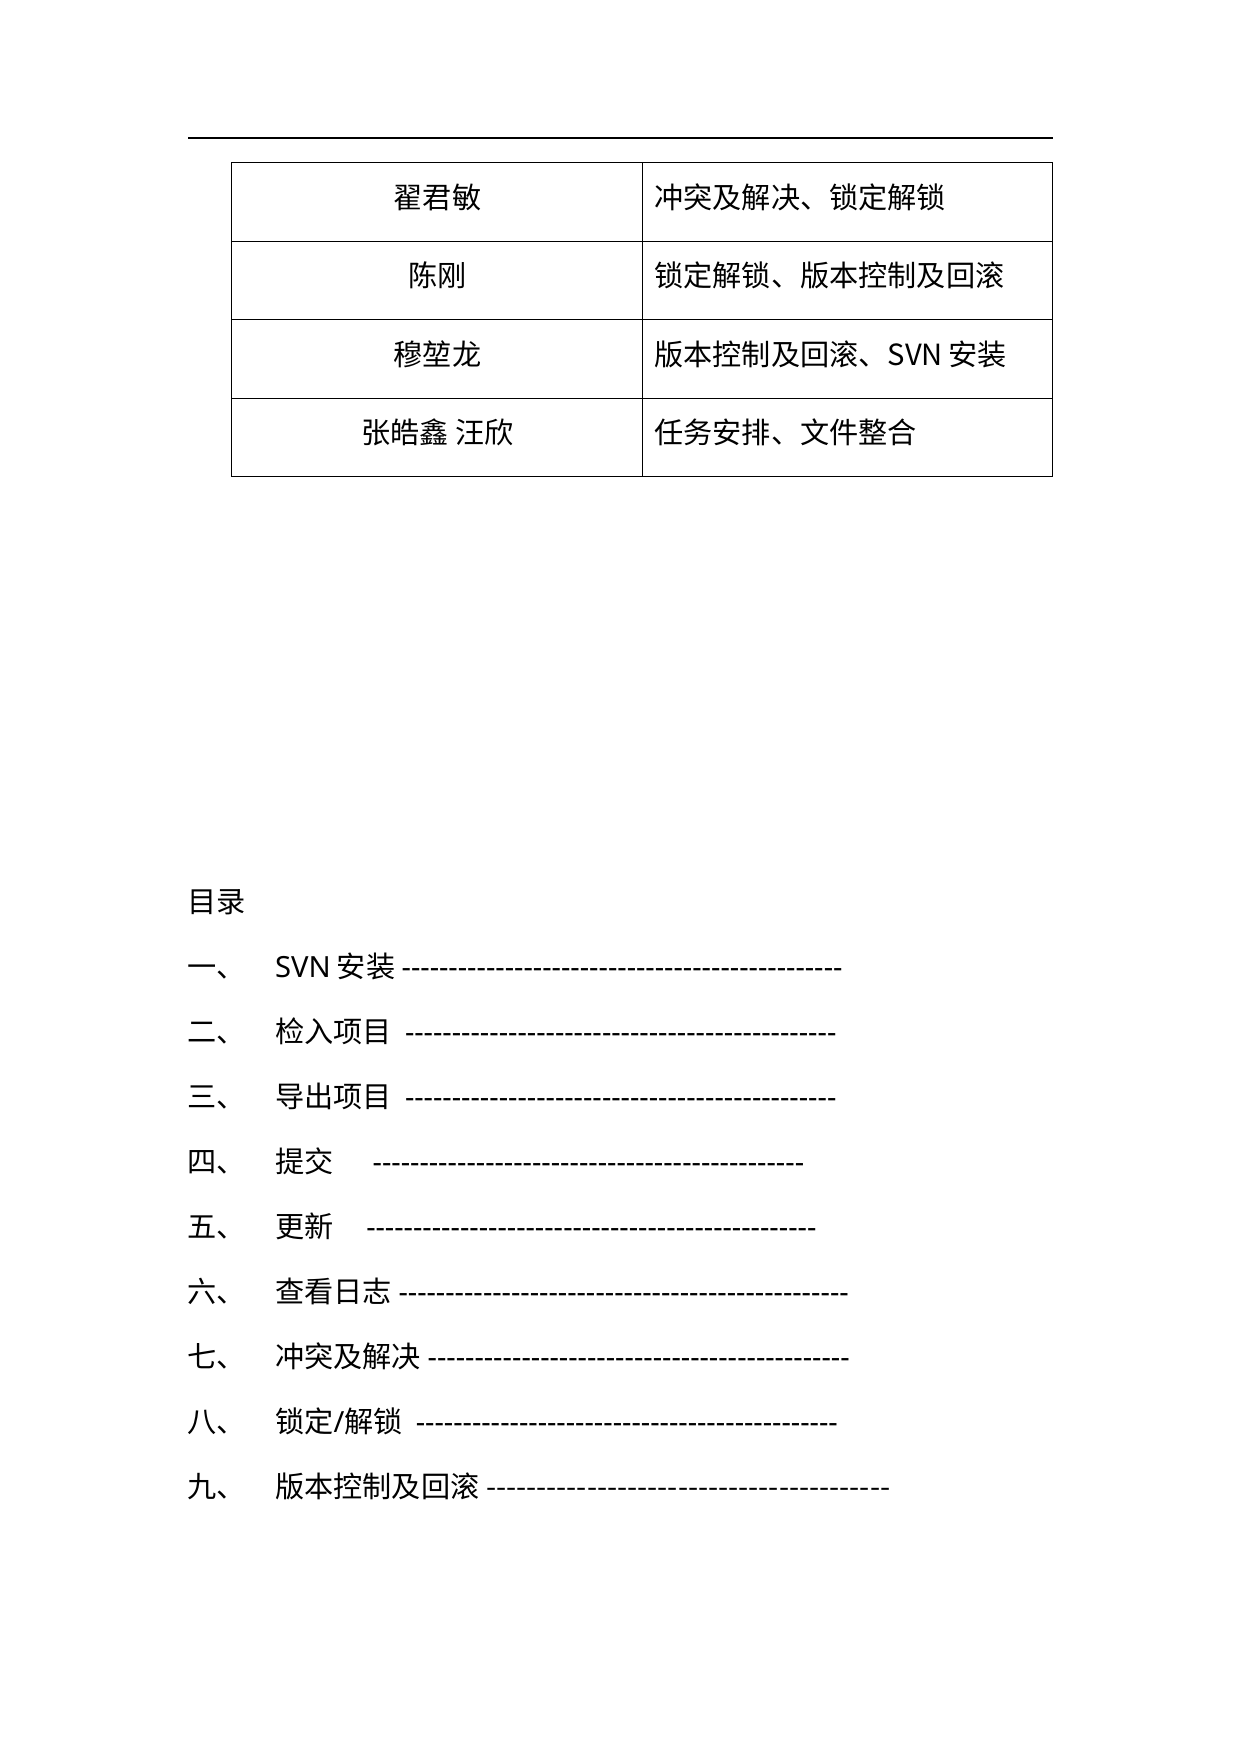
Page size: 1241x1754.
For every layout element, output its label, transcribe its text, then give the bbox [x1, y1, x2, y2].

table_cell 陈刚 [232, 242, 642, 319]
list 检入项目 ---------------------------------------------- [187, 997, 1053, 1062]
table_cell 任务安排、文件整合 [643, 399, 1052, 476]
list 锁定/解锁 --------------------------------------------- [187, 1387, 1053, 1452]
table_cell 穆堃龙 [232, 320, 642, 398]
table_cell 翟君敏 [232, 163, 642, 241]
table_cell 张皓鑫 汪欣 [232, 399, 642, 476]
list 查看日志 ------------------------------------------------ [187, 1257, 1053, 1322]
table_cell 版本控制及回滚、SVN安装 [643, 320, 1052, 398]
list 冲突及解决 --------------------------------------------- [187, 1322, 1053, 1387]
text 目录 [187, 867, 1053, 932]
list 导出项目 ---------------------------------------------- [187, 1062, 1053, 1127]
list 更新 ------------------------------------------------ [187, 1192, 1053, 1257]
table_cell 冲突及解决、锁定解锁 [643, 163, 1052, 241]
table_cell 锁定解锁、版本控制及回滚 [643, 242, 1052, 319]
list 版本控制及回滚 ---------------------------------------- [187, 1452, 1053, 1517]
list 提交 ---------------------------------------------- [187, 1127, 1053, 1192]
list SVN安装 ----------------------------------------------- [187, 932, 1053, 997]
